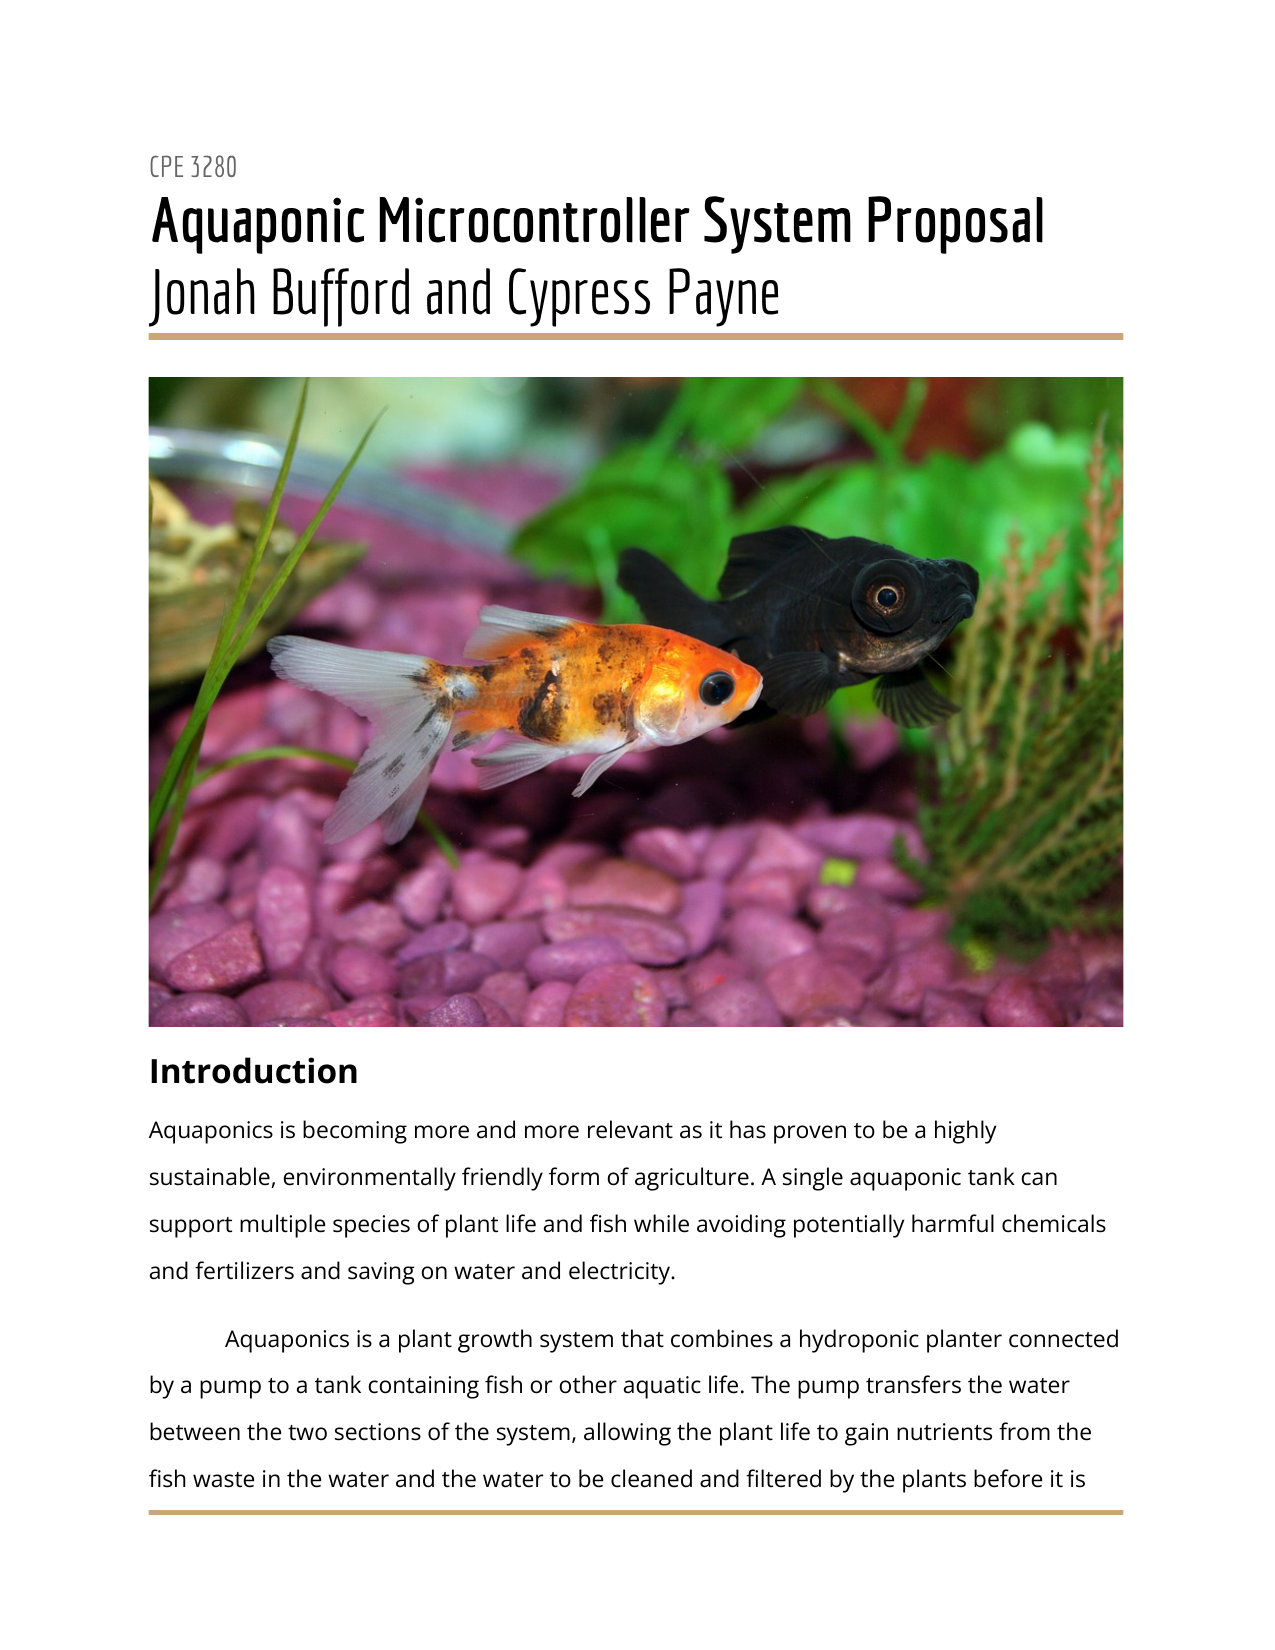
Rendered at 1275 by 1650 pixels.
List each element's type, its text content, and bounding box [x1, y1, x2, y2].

picture [148, 377, 1124, 1027]
text Aquaponics is becoming more and more relevant as it has proven to be a highly sustainable, environmentally friendly form of agriculture. A single aquaponic tank can support multiple species of plant life and fish while avoiding potentially harmful chemicals and fertilizers and saving on water and electricity. [148, 1114, 1125, 1286]
text CPE 3280 [148, 150, 1125, 183]
title Aquaponic Microcontroller System Proposal [150, 183, 1125, 255]
subtitle Introduction [148, 1048, 1125, 1093]
picture [148, 333, 1124, 340]
picture [148, 1510, 1124, 1515]
subtitle Jonah Bufford and Cypress Payne [148, 255, 1125, 327]
